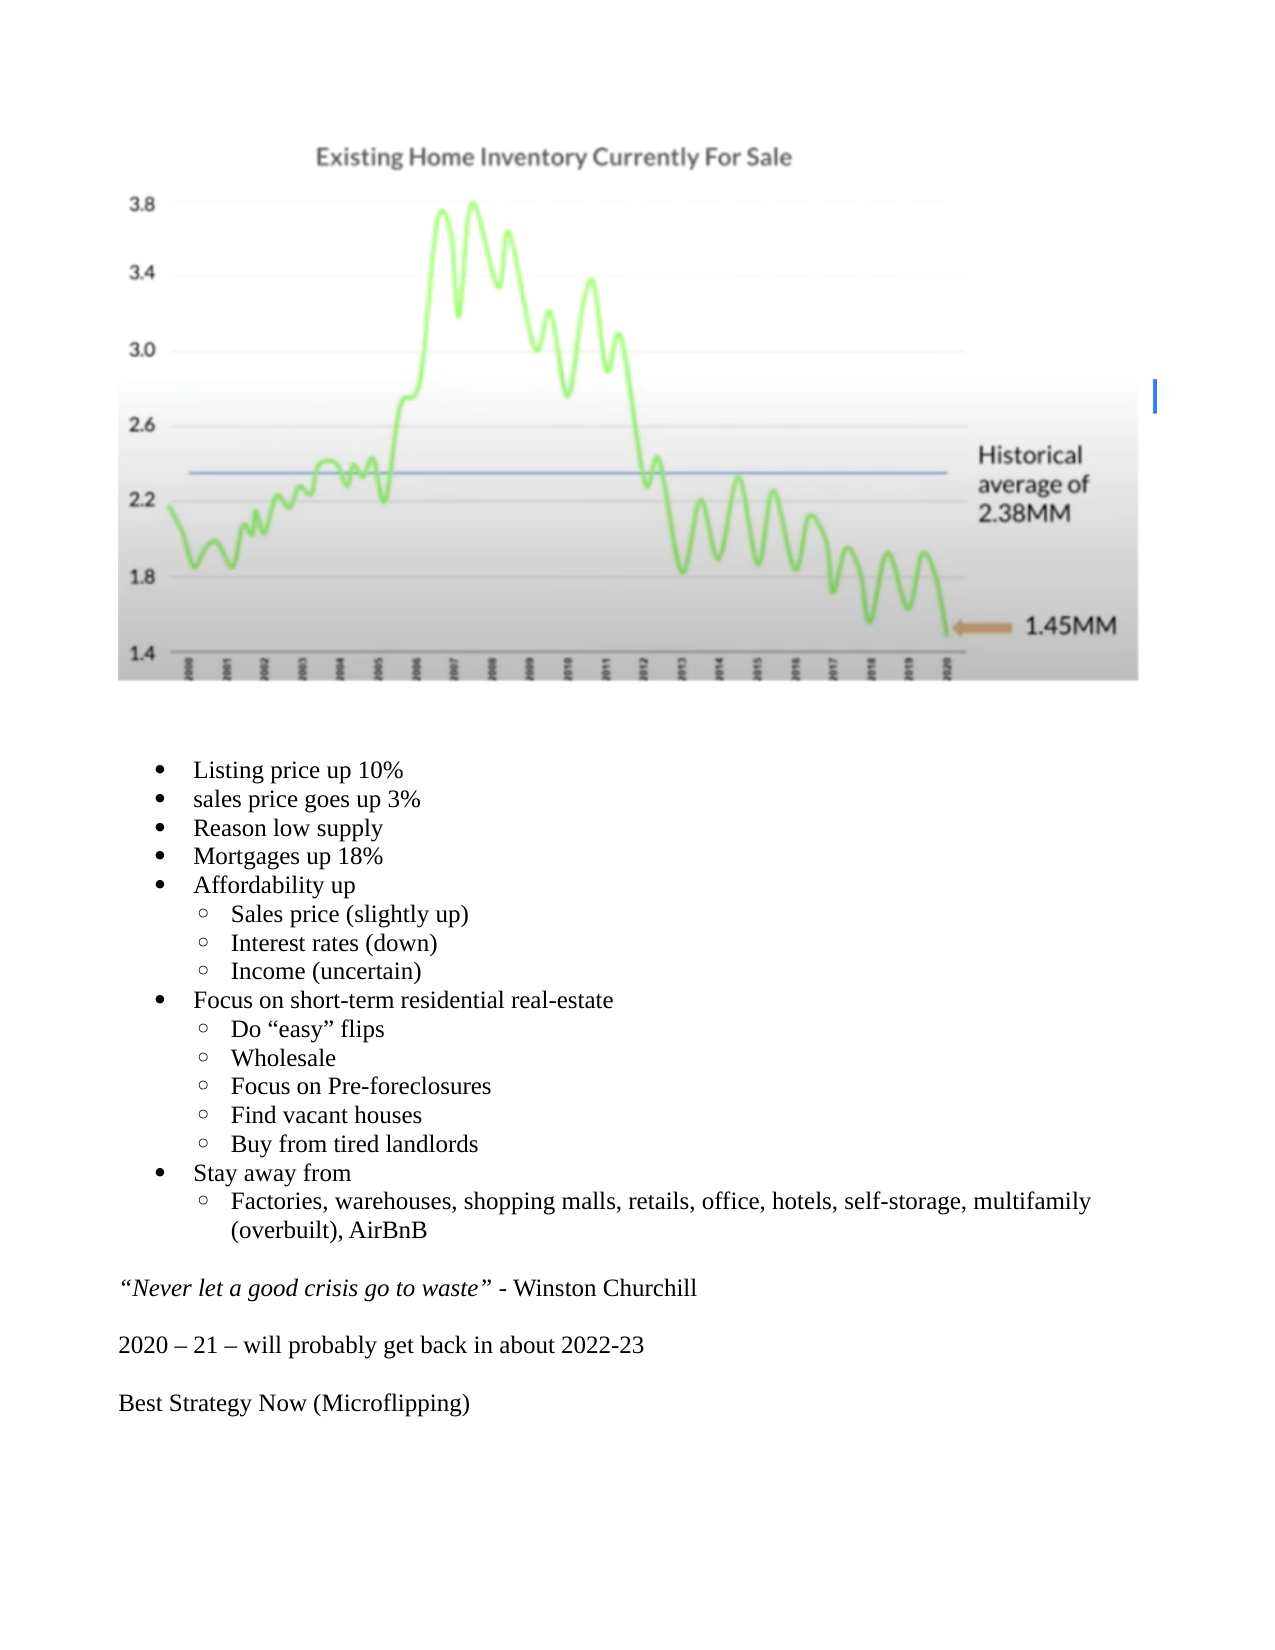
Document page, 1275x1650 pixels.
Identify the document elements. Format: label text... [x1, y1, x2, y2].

list sales price goes up 3% [156, 784, 1157, 813]
list Reason low supply [156, 813, 1157, 841]
text Best Strategy Now (Microflipping) [118, 1388, 1157, 1416]
text “Never let a good crisis go to waste” - Winston Churchill [118, 1273, 1157, 1301]
list Stay away from [156, 1158, 1157, 1186]
list Find vacant houses [193, 1100, 1157, 1129]
list Buy from tired landlords [193, 1129, 1157, 1158]
list Focus on short-term residential real-estate [156, 985, 1157, 1014]
list Wholesale [193, 1043, 1157, 1071]
list Focus on Pre-foreclosures [193, 1071, 1157, 1100]
list Interest rates (down) [193, 928, 1157, 956]
list Listing price up 10% [156, 755, 1157, 784]
picture [118, 118, 1157, 698]
list Sales price (slightly up) [193, 899, 1157, 928]
text 2020 – 21 – will probably get back in about 2022-23 [118, 1330, 1157, 1359]
list Income (uncertain) [193, 956, 1157, 985]
list Affordability up [156, 870, 1157, 899]
list Mortgages up 18% [156, 841, 1157, 870]
list Do “easy” flips [193, 1014, 1157, 1043]
list Factories, warehouses, shopping malls, retails, office, hotels, self-storage, multifamily (overbuilt), AirBnB [193, 1186, 1157, 1244]
